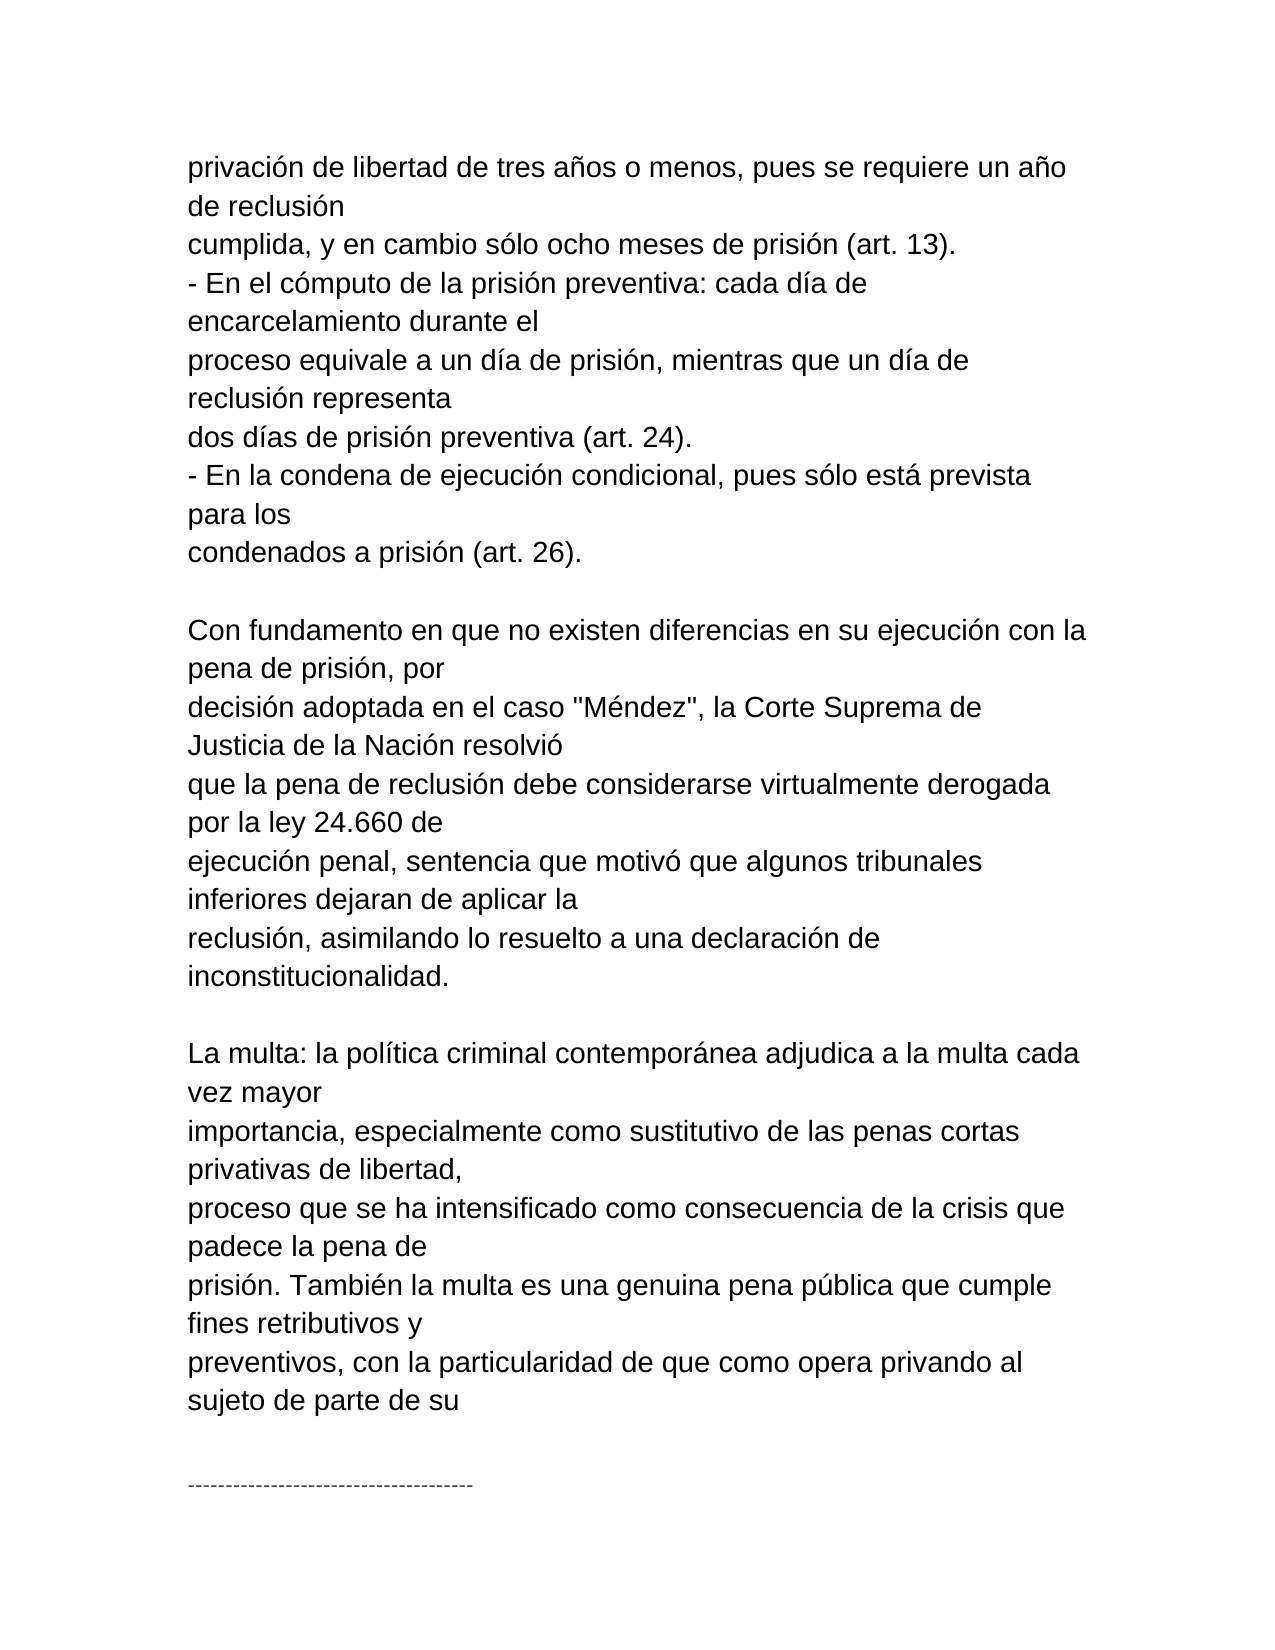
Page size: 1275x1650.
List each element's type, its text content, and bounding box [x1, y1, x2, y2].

text -------------------------------------- [187, 1472, 1087, 1498]
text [187, 150, 1087, 1447]
